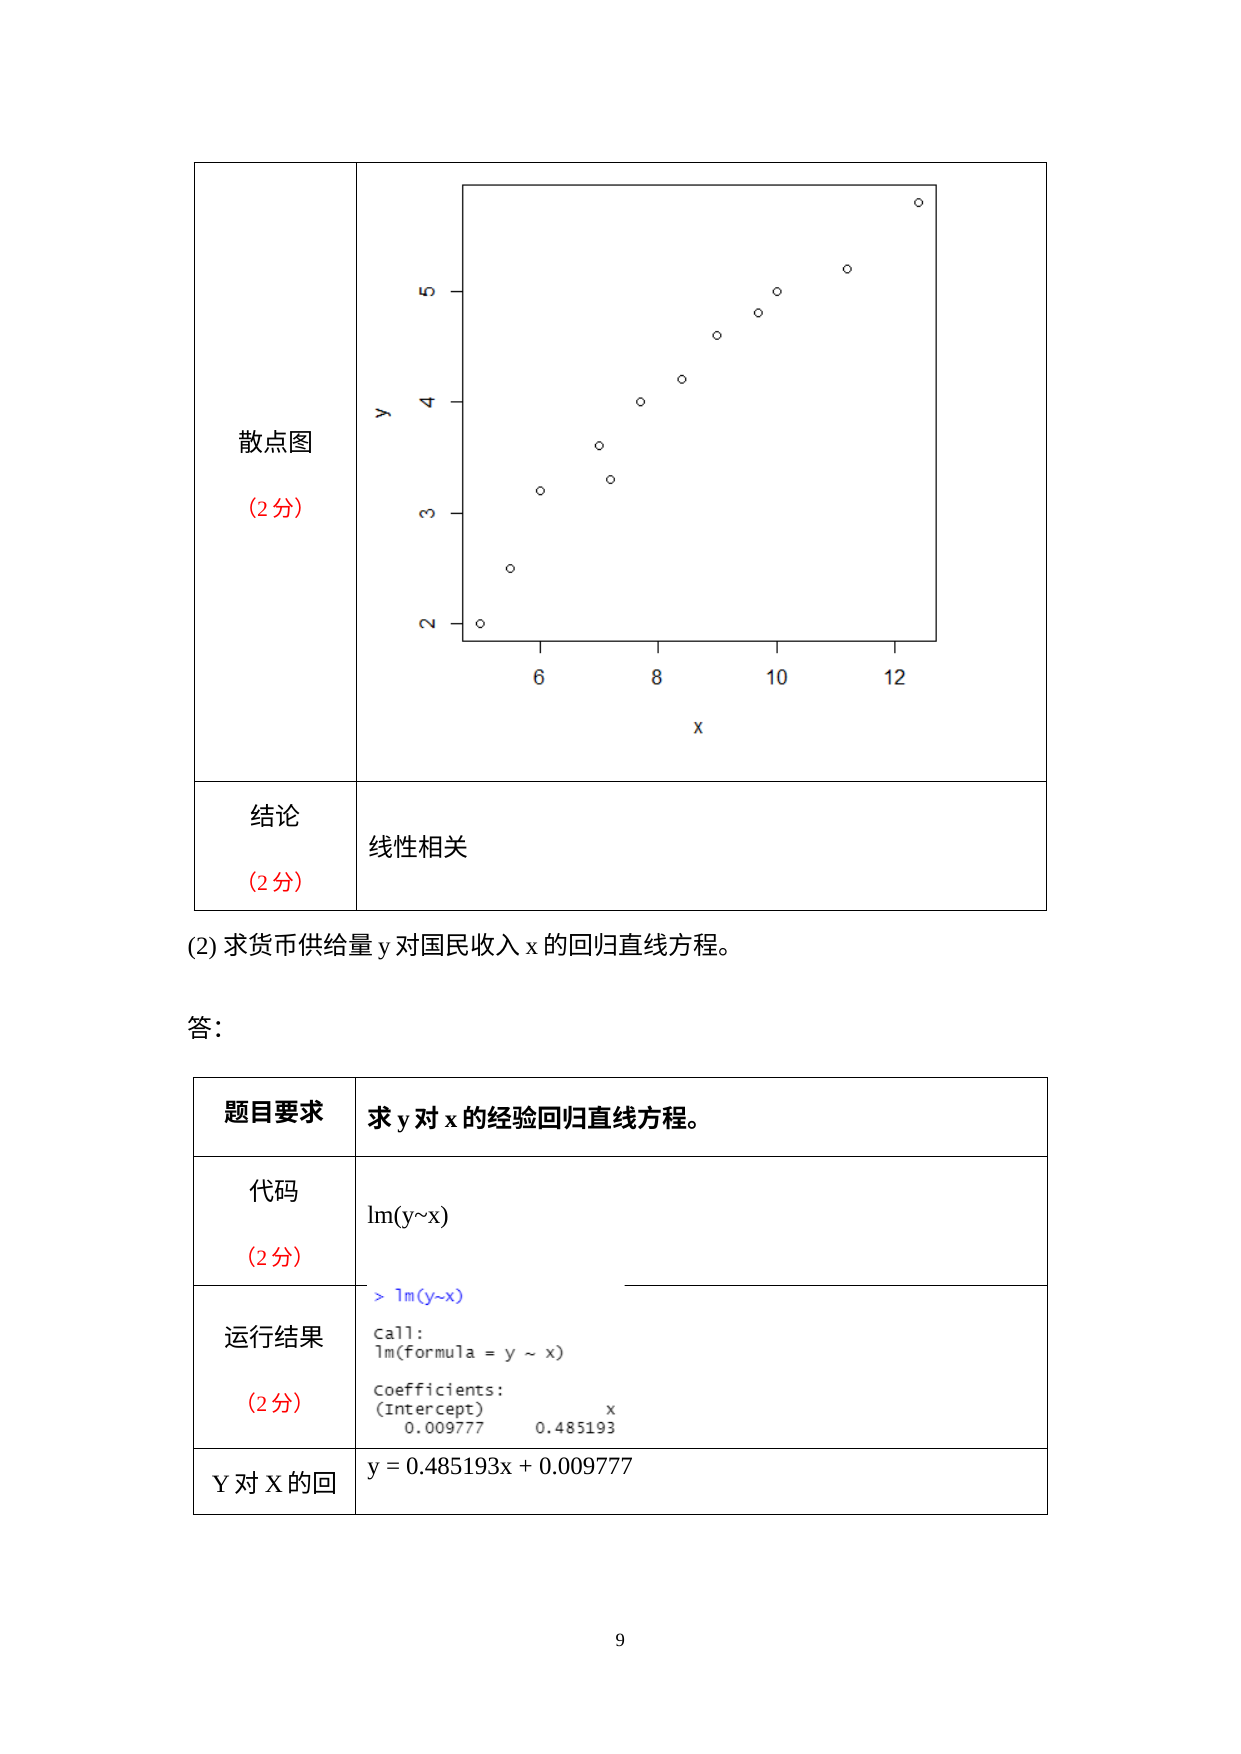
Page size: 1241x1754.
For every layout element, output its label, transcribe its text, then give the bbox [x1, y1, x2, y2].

table_cell Y对X的回归直线方程 （2分） [194, 1449, 355, 1514]
text 答： [187, 994, 1053, 1059]
table_cell 运行结果 （2分） [194, 1286, 355, 1448]
list 求货币供给量y对国民收入x的回归直线方程。 [187, 911, 1053, 976]
picture [367, 163, 962, 751]
table_header 求y对x的经验回归直线方程。 [356, 1078, 1047, 1156]
table_header 题目要求 [194, 1078, 355, 1156]
picture [367, 1285, 625, 1446]
table_cell 代码 （2分） [194, 1157, 355, 1285]
table_cell [357, 163, 1046, 781]
table_cell 散点图 （2分） [195, 163, 356, 781]
table_cell 结论 （2分） [195, 782, 356, 910]
table_cell [356, 1286, 1047, 1448]
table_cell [356, 1449, 1047, 1514]
table_cell 线性相关 [357, 782, 1046, 910]
table_cell lm(y~x) [356, 1157, 1047, 1285]
